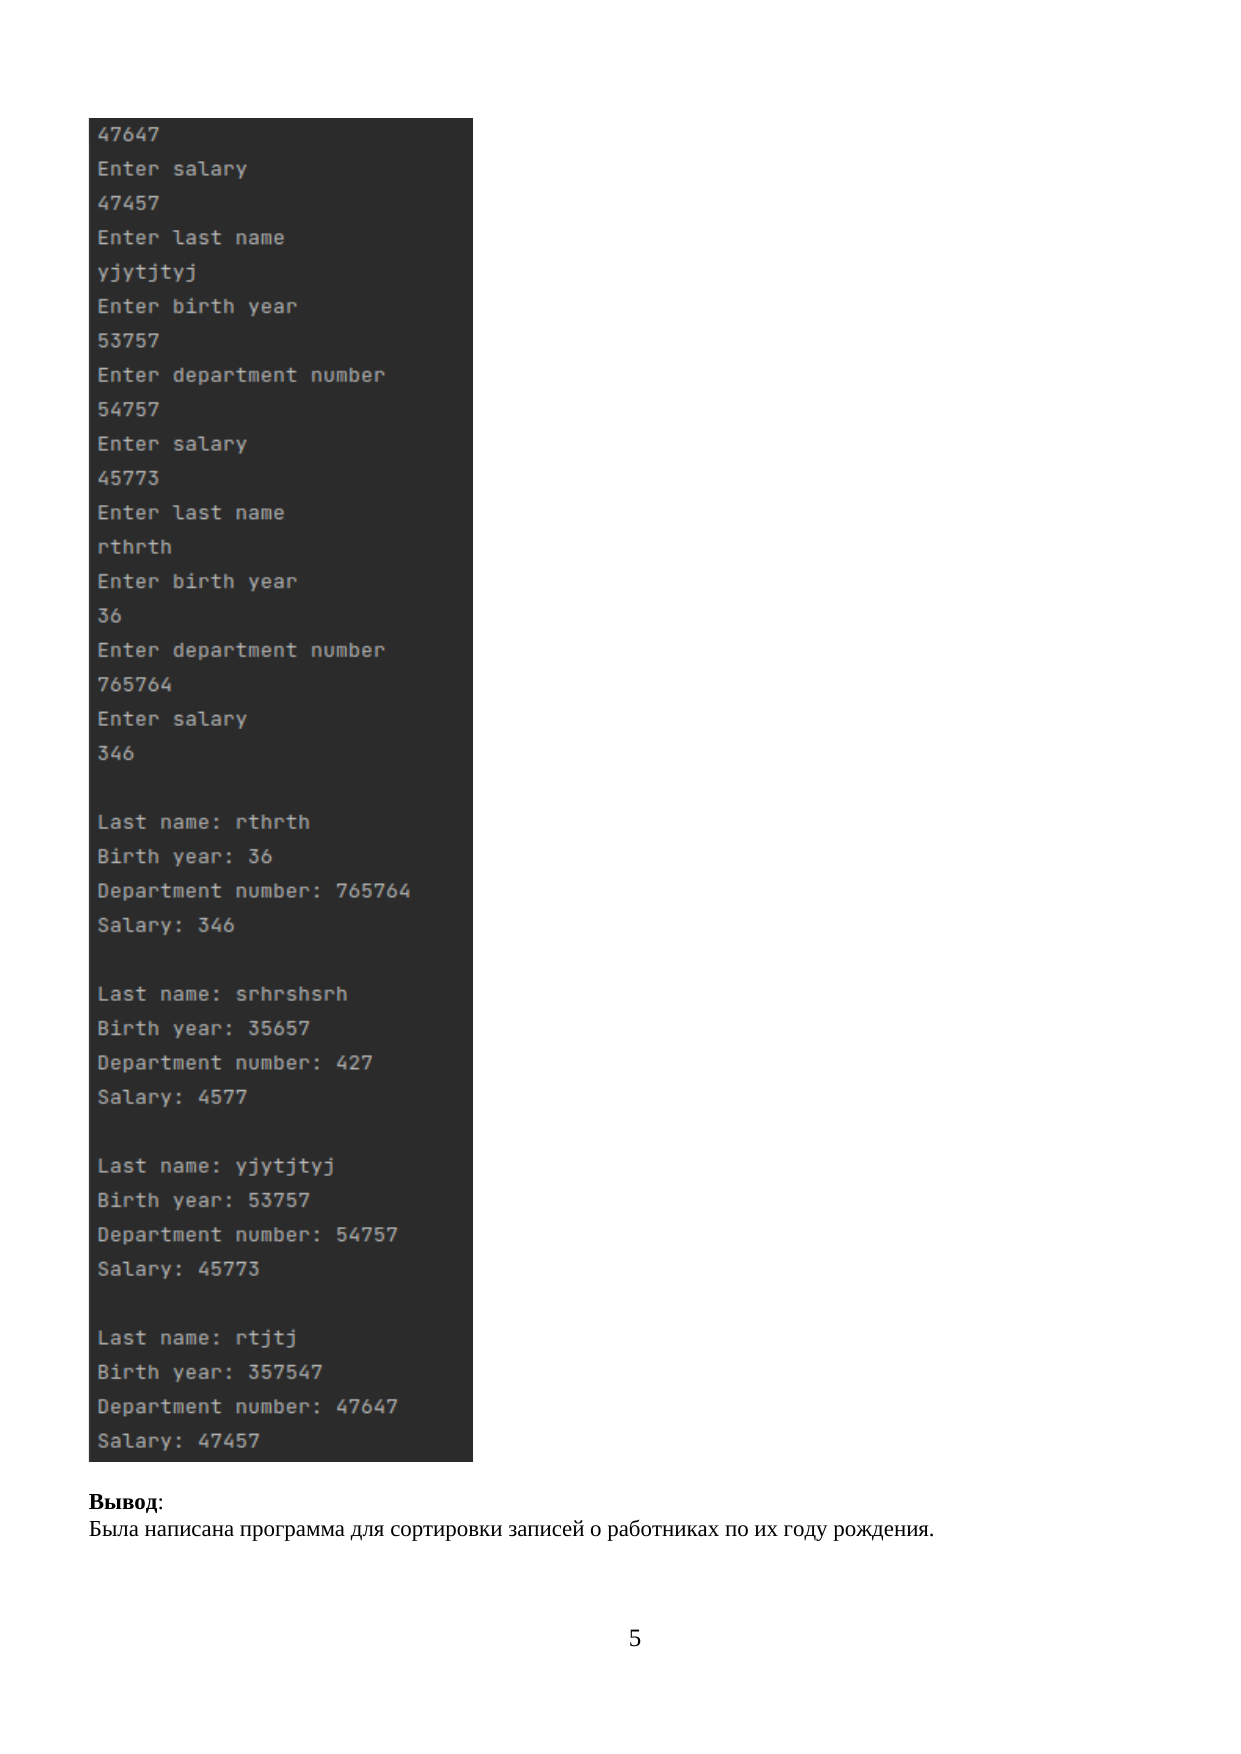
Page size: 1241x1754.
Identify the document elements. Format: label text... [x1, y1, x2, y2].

picture [88, 118, 473, 1462]
text Вывод: [89, 1488, 1181, 1514]
text Была написана программа для сортировки записей о работниках по их году рождения. [89, 1514, 1181, 1541]
